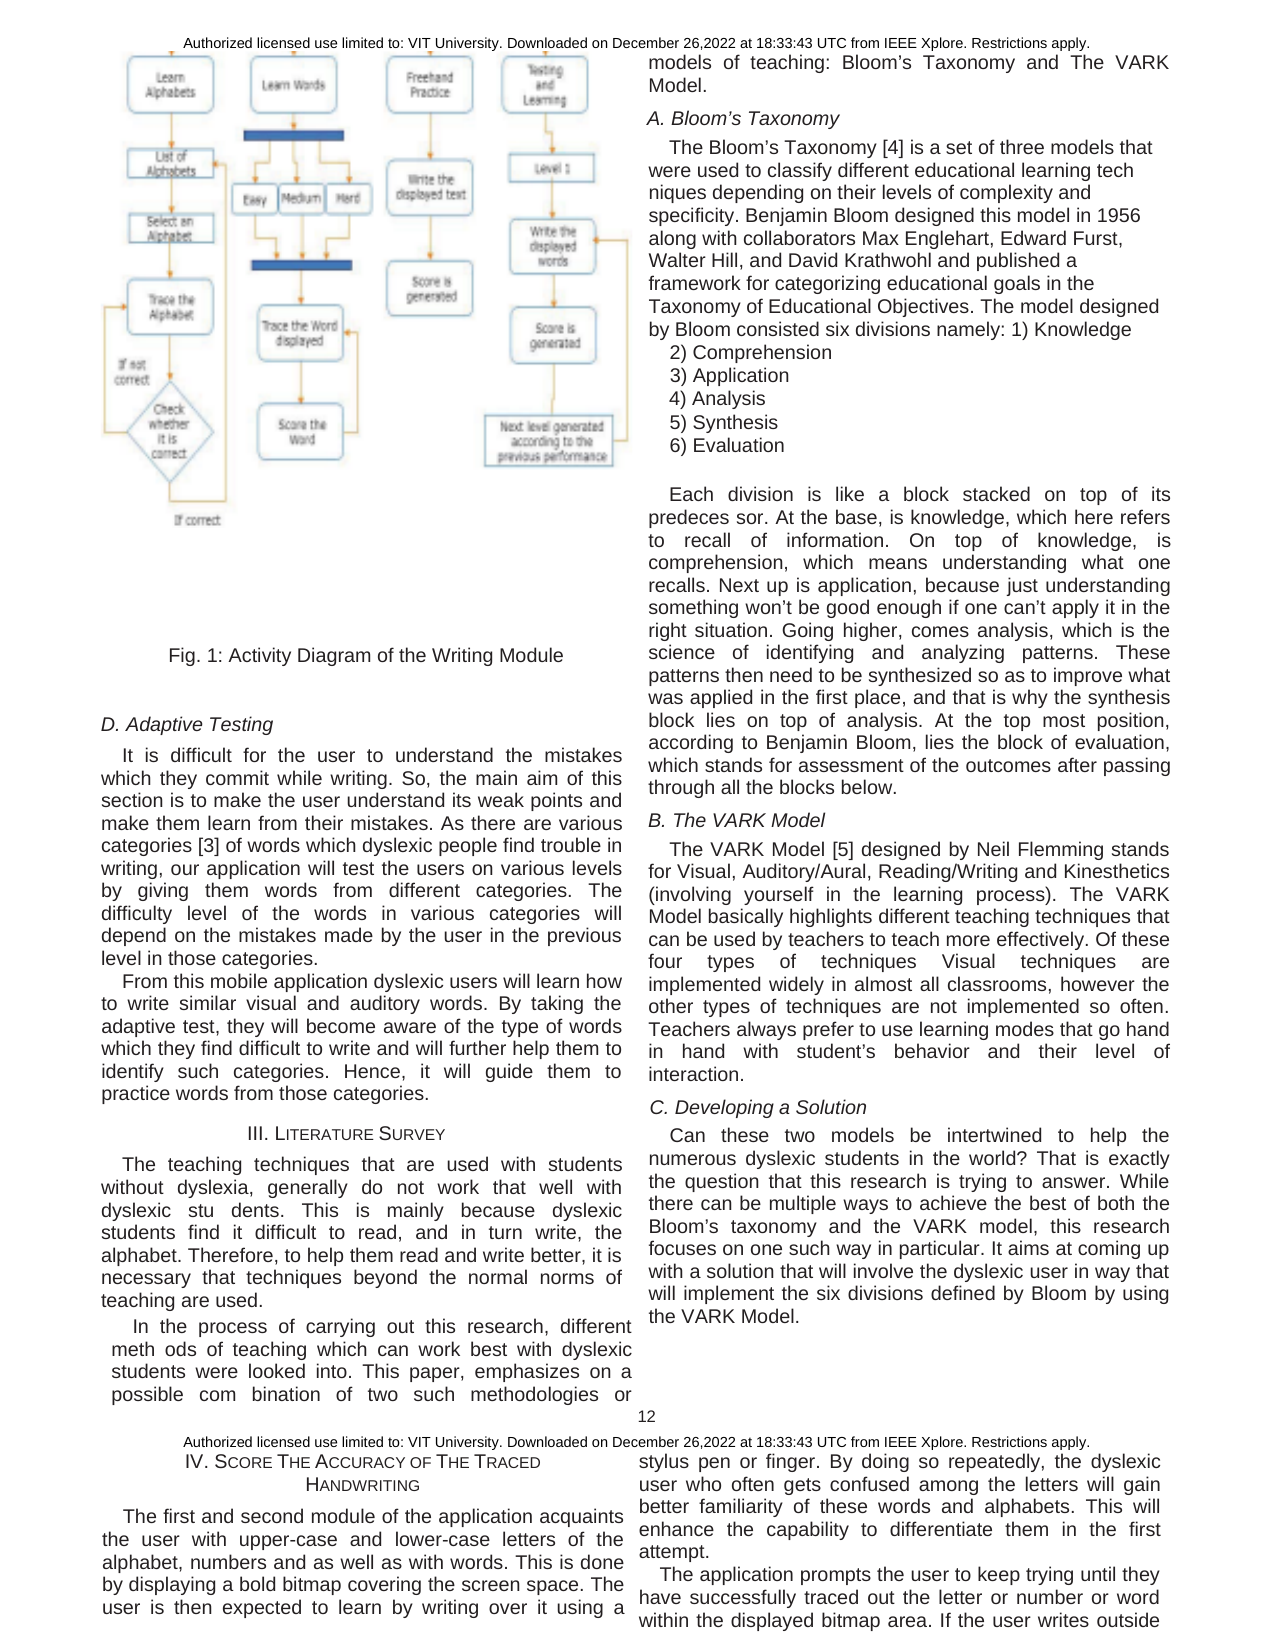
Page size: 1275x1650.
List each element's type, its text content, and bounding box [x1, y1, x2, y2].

text A. Bloom’s Taxonomy [647, 107, 1174, 129]
text 3) Application [669, 364, 1174, 387]
text Can these two models be intertwined to help the numerous dyslexic students in the world? That is exactly the question that this research is trying to answer. While there can be multiple ways to achieve the best of both the Bloom’s taxonomy and the VARK model, this research focuses on one such way in particular. It aims at coming up with a solution that will involve the dyslexic user in way that will implement the six divisions defined by Bloom by using the VARK Model. [648, 1125, 1171, 1327]
text 6) Evaluation [669, 434, 1174, 457]
text 2) Comprehension [669, 341, 1174, 363]
text D. Adaptive Testing [101, 713, 637, 736]
text In the process of carrying out this research, different meth ods of teaching which can work best with dyslexic students were looked into. This paper, emphasizes on a possible com bination of two such methodologies or models of teaching: Bloom’s Taxonomy and The VARK Model. [648, 51, 1169, 96]
text B. The VARK Model [648, 809, 1174, 832]
picture [100, 51, 633, 528]
text 12 [637, 1407, 1174, 1426]
text 4) Analysis [669, 387, 1174, 410]
text The first and second module of the application acquaints the user with upper-case and lower-case letters of the alphabet, numbers and as well as with words. This is done by displaying a bold bitmap covering the screen space. The user is then expected to learn by writing over it using a stylus pen or finger. By doing so repeatedly, the dyslexic user who often gets confused among the letters will gain better familiarity of these words and alphabets. This will enhance the capability to differentiate them in the first attempt. [638, 1450, 1162, 1563]
text Authorized licensed use limited to: VIT University. Downloaded on December 26,2022 at 18:33:43 UTC from IEEE Xplore. Restrictions apply. [101, 35, 1174, 51]
text 5) Synthesis [669, 411, 1174, 433]
text It is difficult for the user to understand the mistakes which they commit while writing. So, the main aim of this section is to make the user understand its weak points and make them learn from their mistakes. As there are various categories [3] of words which dyslexic people find trouble in writing, our application will test the users on various levels by giving them words from different categories. The difficulty level of the words in various categories will depend on the mistakes made by the user in the previous level in those categories. [101, 744, 623, 969]
text Each division is like a block stacked on top of its predeces sor. At the base, is knowledge, which here refers to recall of information. On top of knowledge, is comprehension, which means understanding what one recalls. Next up is application, because just understanding something won’t be good enough if one can’t apply it in the right situation. Going higher, comes analysis, which is the science of identifying and analyzing patterns. These patterns then need to be synthesized so as to improve what was applied in the first place, and that is why the synthesis block lies on top of analysis. At the top most position, according to Benjamin Bloom, lies the block of evaluation, which stands for assessment of the outcomes after passing through all the blocks below. [648, 484, 1171, 799]
text III. LITERATURE SURVEY [247, 1122, 637, 1145]
text Authorized licensed use limited to: VIT University. Downloaded on December 26,2022 at 18:33:43 UTC from IEEE Xplore. Restrictions apply. [101, 1433, 1174, 1450]
text Fig. 1: Activity Diagram of the Writing Module [101, 528, 632, 666]
text IV. SCORE THE ACCURACY OF THE TRACED HANDWRITING [164, 1450, 561, 1495]
text The teaching techniques that are used with students without dyslexia, generally do not work that well with dyslexic stu dents. This is mainly because dyslexic students find it difficult to read, and in turn write, the alphabet. Therefore, to help them read and write better, it is necessary that techniques beyond the normal norms of teaching are used. [101, 1154, 623, 1311]
text The VARK Model [5] designed by Neil Flemming stands for Visual, Auditory/Aural, Reading/Writing and Kinesthetics (involving yourself in the learning process). The VARK Model basically highlights different teaching techniques that can be used by teachers to teach more effectively. Of these four types of techniques Visual techniques are implemented widely in almost all classrooms, however the other types of techniques are not implemented so often. Teachers always prefer to use learning modes that go hand in hand with student’s behavior and their level of interaction. [648, 838, 1171, 1086]
text In the process of carrying out this research, different meth ods of teaching which can work best with dyslexic students were looked into. This paper, emphasizes on a possible com bination of two such methodologies or models of teaching: Bloom’s Taxonomy and The VARK Model. [111, 1316, 633, 1405]
text The Bloom’s Taxonomy [4] is a set of three models that were used to classify different educational learning tech niques depending on their levels of complexity and specificity. Benjamin Bloom designed this model in 1956 along with collaborators Max Englehart, Edward Furst, Walter Hill, and David Krathwohl and published a framework for categorizing educational goals in the Taxonomy of Educational Objectives. The model designed by Bloom consisted six divisions namely: 1) Knowledge [648, 136, 1171, 340]
text The first and second module of the application acquaints the user with upper-case and lower-case letters of the alphabet, numbers and as well as with words. This is done by displaying a bold bitmap covering the screen space. The user is then expected to learn by writing over it using a stylus pen or finger. By doing so repeatedly, the dyslexic user who often gets confused among the letters will gain better familiarity of these words and alphabets. This will enhance the capability to differentiate them in the first attempt. [102, 1506, 625, 1618]
text From this mobile application dyslexic users will learn how to write similar visual and auditory words. By taking the adaptive test, they will become aware of the type of words which they find difficult to write and will further help them to identify such categories. Hence, it will guide them to practice words from those categories. [101, 970, 623, 1105]
text C. Developing a Solution [649, 1096, 1174, 1118]
